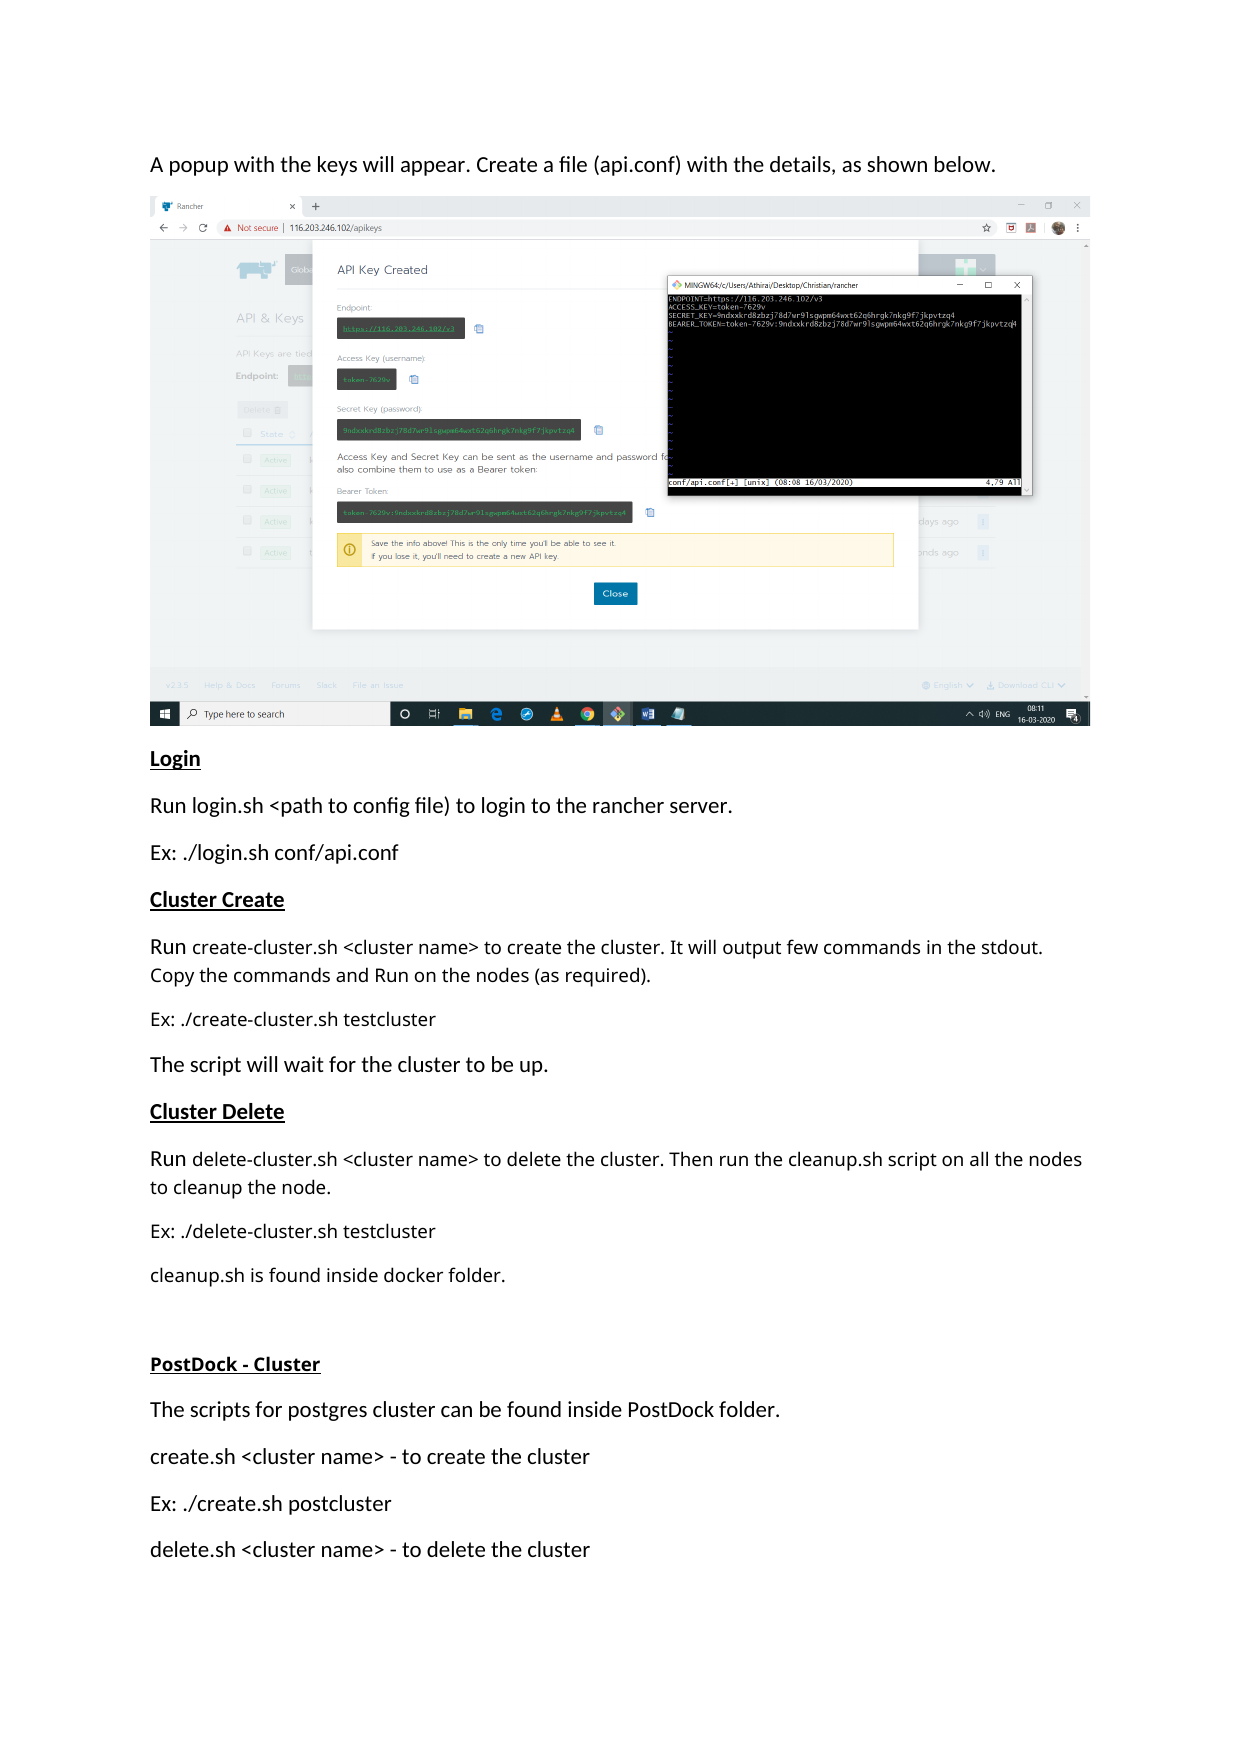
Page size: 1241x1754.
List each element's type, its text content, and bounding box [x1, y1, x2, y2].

text cleanup.sh is found inside docker folder. [150, 1262, 1090, 1288]
text The script will wait for the cluster to be up. [150, 1050, 1090, 1078]
text Run create-cluster.sh <cluster name> to create the cluster. It will output few commands in the stdout. Copy the commands and Run on the nodes (as required). [150, 932, 1090, 988]
picture [150, 196, 1091, 726]
text Login [150, 744, 1090, 773]
text Ex: ./create-cluster.sh testcluster [150, 1006, 1090, 1032]
text Cluster Create [150, 885, 1090, 913]
text Cluster Delete [150, 1097, 1090, 1125]
text PostDock - Cluster [150, 1351, 1090, 1376]
text Ex: ./login.sh conf/api.conf [150, 838, 1090, 866]
text Ex: ./delete-cluster.sh testcluster [150, 1218, 1090, 1244]
text Run login.sh <path to config file) to login to the rancher server. [150, 791, 1090, 819]
text create.sh <cluster name> - to create the cluster [150, 1442, 1090, 1470]
text Ex: ./create.sh postcluster [150, 1489, 1090, 1517]
text The scripts for postgres cluster can be found inside PostDock folder. [150, 1395, 1090, 1423]
text delete.sh <cluster name> - to delete the cluster [150, 1536, 1090, 1564]
text A popup with the keys will appear. Create a file (api.conf) with the details, as shown below. [150, 150, 1090, 178]
text Run delete-cluster.sh <cluster name> to delete the cluster. Then run the cleanup.sh script on all the nodes to cleanup the node. [150, 1144, 1090, 1200]
